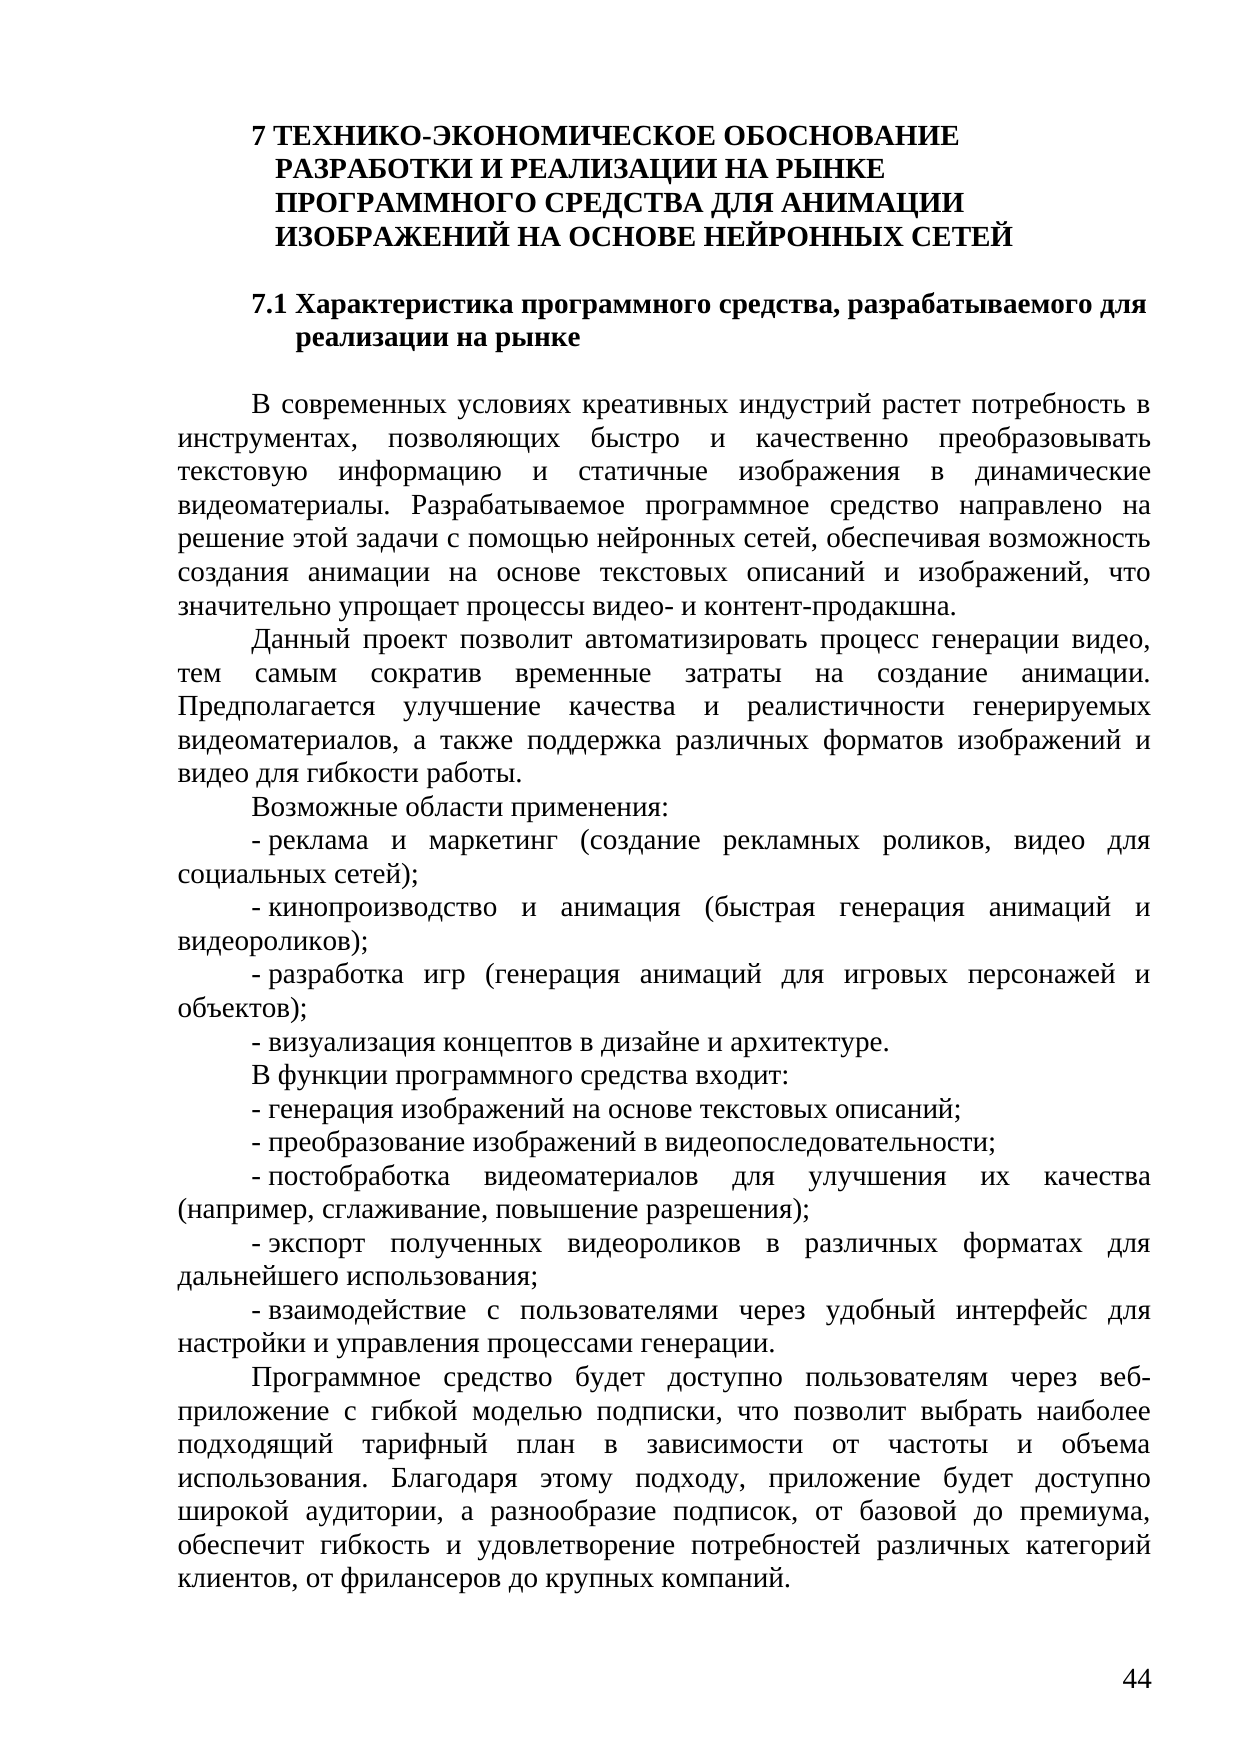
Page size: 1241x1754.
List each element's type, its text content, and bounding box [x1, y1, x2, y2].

text Данный проект позволит автоматизировать процесс генерации видео, тем самым сократив временные затраты на создание анимации. Предполагается улучшение качества и реалистичности генерируемых видеоматериалов, а также поддержка различных форматов изображений и видео для гибкости работы. [177, 621, 1152, 789]
text - генерация изображений на основе текстовых описаний; [177, 1091, 1152, 1124]
text - разработка игр (генерация анимаций для игровых персонажей и объектов); [177, 957, 1152, 1024]
text Программное средство будет доступно пользователям через веб-приложение с гибкой моделью подписки, что позволит выбрать наиболее подходящий тарифный план в зависимости от частоты и объема использования. Благодаря этому подходу, приложение будет доступно широкой аудитории, а разнообразие подписок, от базовой до премиума, обеспечит гибкость и удовлетворение потребностей различных категорий клиентов, от фрилансеров до крупных компаний. [177, 1359, 1152, 1594]
subtitle 7.1 Характеристика программного средства, разрабатываемого для реализации на рынке [251, 286, 1152, 353]
text - реклама и маркетинг (создание рекламных роликов, видео для социальных сетей); [177, 822, 1152, 889]
text В современных условиях креативных индустрий растет потребность в инструментах, позволяющих быстро и качественно преобразовывать текстовую информацию и статичные изображения в динамические видеоматериалы. Разрабатываемое программное средство направлено на решение этой задачи с помощью нейронных сетей, обеспечивая возможность создания анимации на основе текстовых описаний и изображений, что значительно упрощает процессы видео- и контент-продакшна. [177, 386, 1152, 621]
text - постобработка видеоматериалов для улучшения их качества (например, сглаживание, повышение разрешения); [177, 1158, 1152, 1225]
text - взаимодействие с пользователями через удобный интерфейс для настройки и управления процессами генерации. [177, 1292, 1152, 1359]
text - преобразование изображений в видеопоследовательности; [177, 1124, 1152, 1158]
text - визуализация концептов в дизайне и архитектуре. [177, 1024, 1152, 1057]
text - экспорт полученных видеороликов в различных форматах для дальнейшего использования; [177, 1225, 1152, 1292]
text В функции программного средства входит: [177, 1057, 1152, 1091]
text Возможные области применения: [177, 789, 1152, 822]
subtitle 7 Технико-экономическое обоснование разработки и реализации на рынке программного средства для анимации изображений на основе нейронных сетей [251, 118, 1152, 252]
text - кинопроизводство и анимация (быстрая генерация анимаций и видеороликов); [177, 889, 1152, 957]
